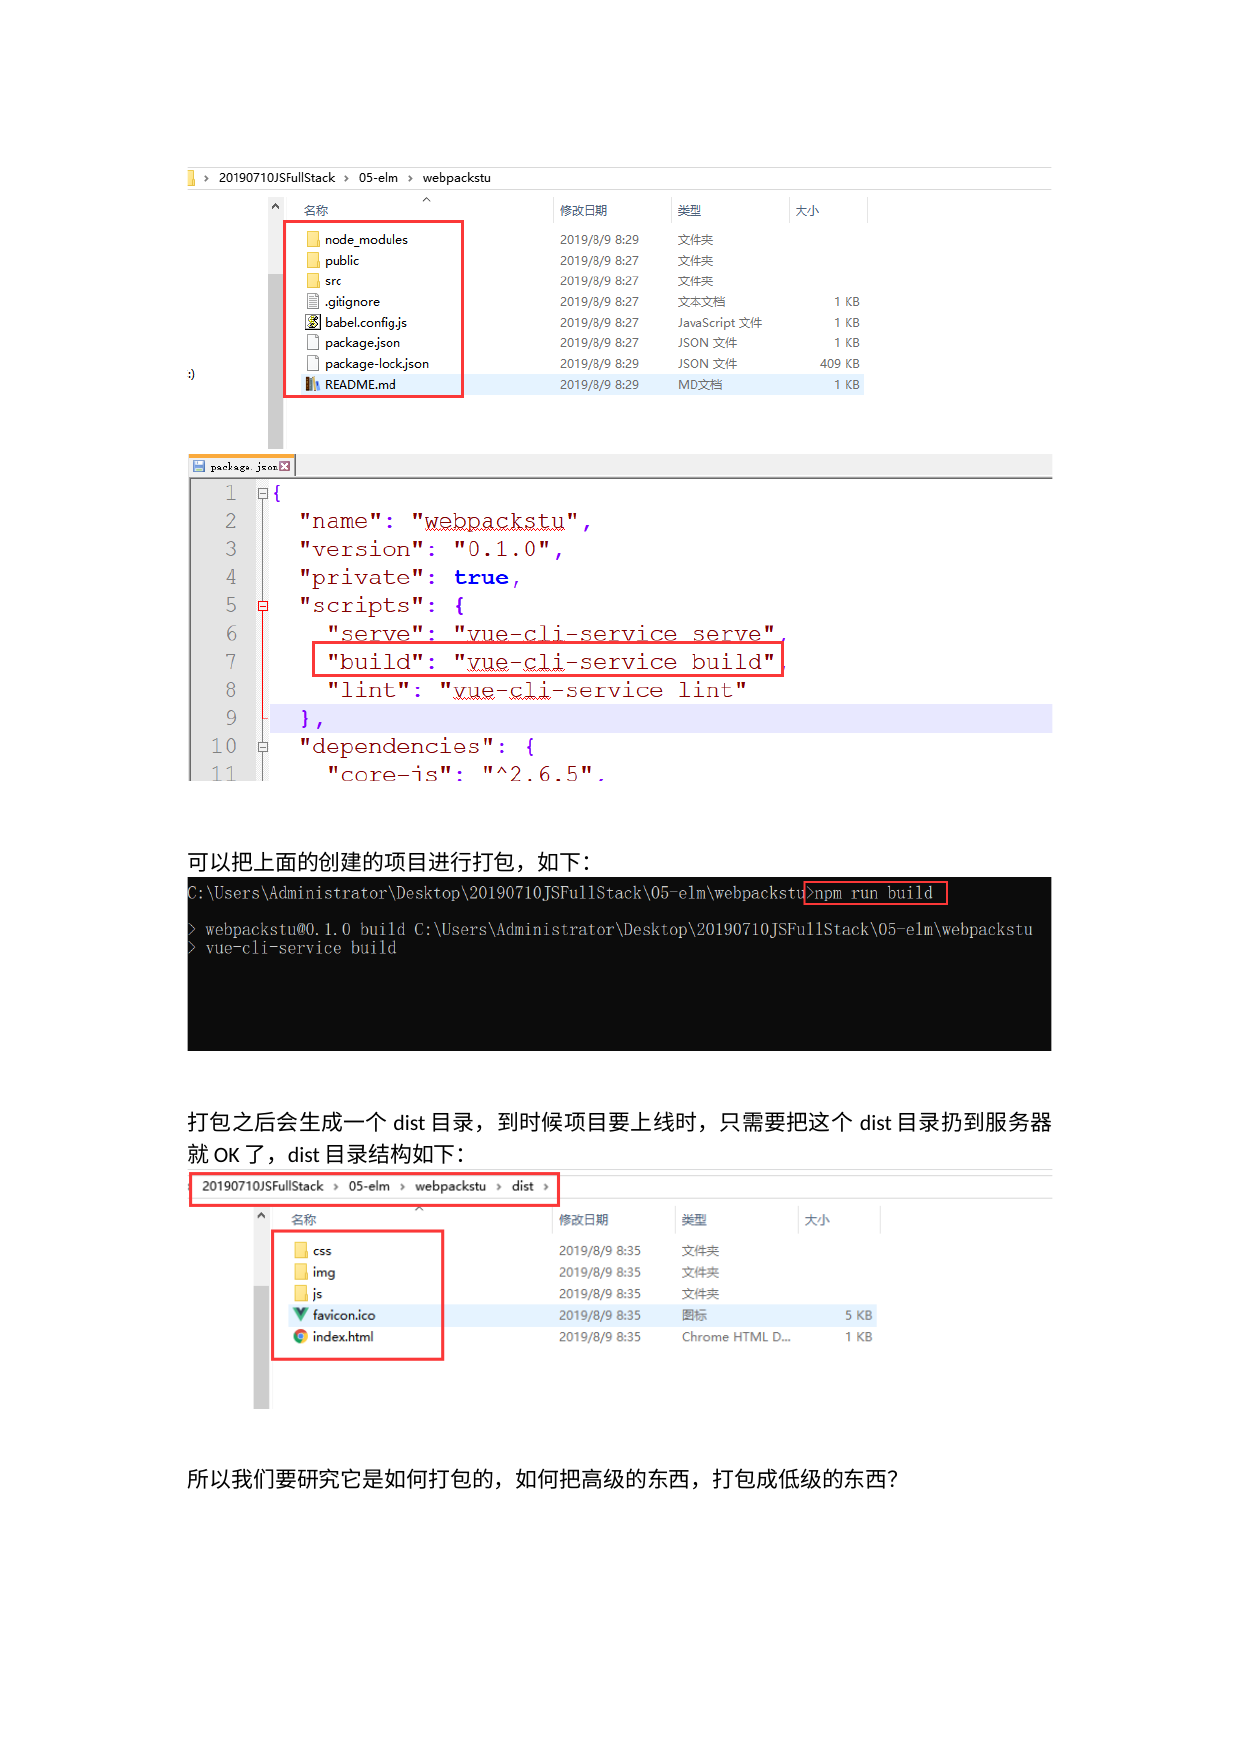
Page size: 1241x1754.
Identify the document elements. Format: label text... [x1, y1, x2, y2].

picture [187, 1169, 1053, 1409]
text 所以我们要研究它是如何打包的，如何把高级的东西，打包成低级的东西？ [187, 1462, 1053, 1494]
picture [187, 454, 1053, 781]
text 打包之后会生成一个dist目录，到时候项目要上线时，只需要把这个dist目录扔到服务器就OK了，dist目录结构如下： [187, 1104, 1053, 1169]
text 可以把上面的创建的项目进行打包，如下： [187, 844, 1053, 877]
picture [187, 877, 1052, 1051]
picture [187, 162, 1052, 449]
